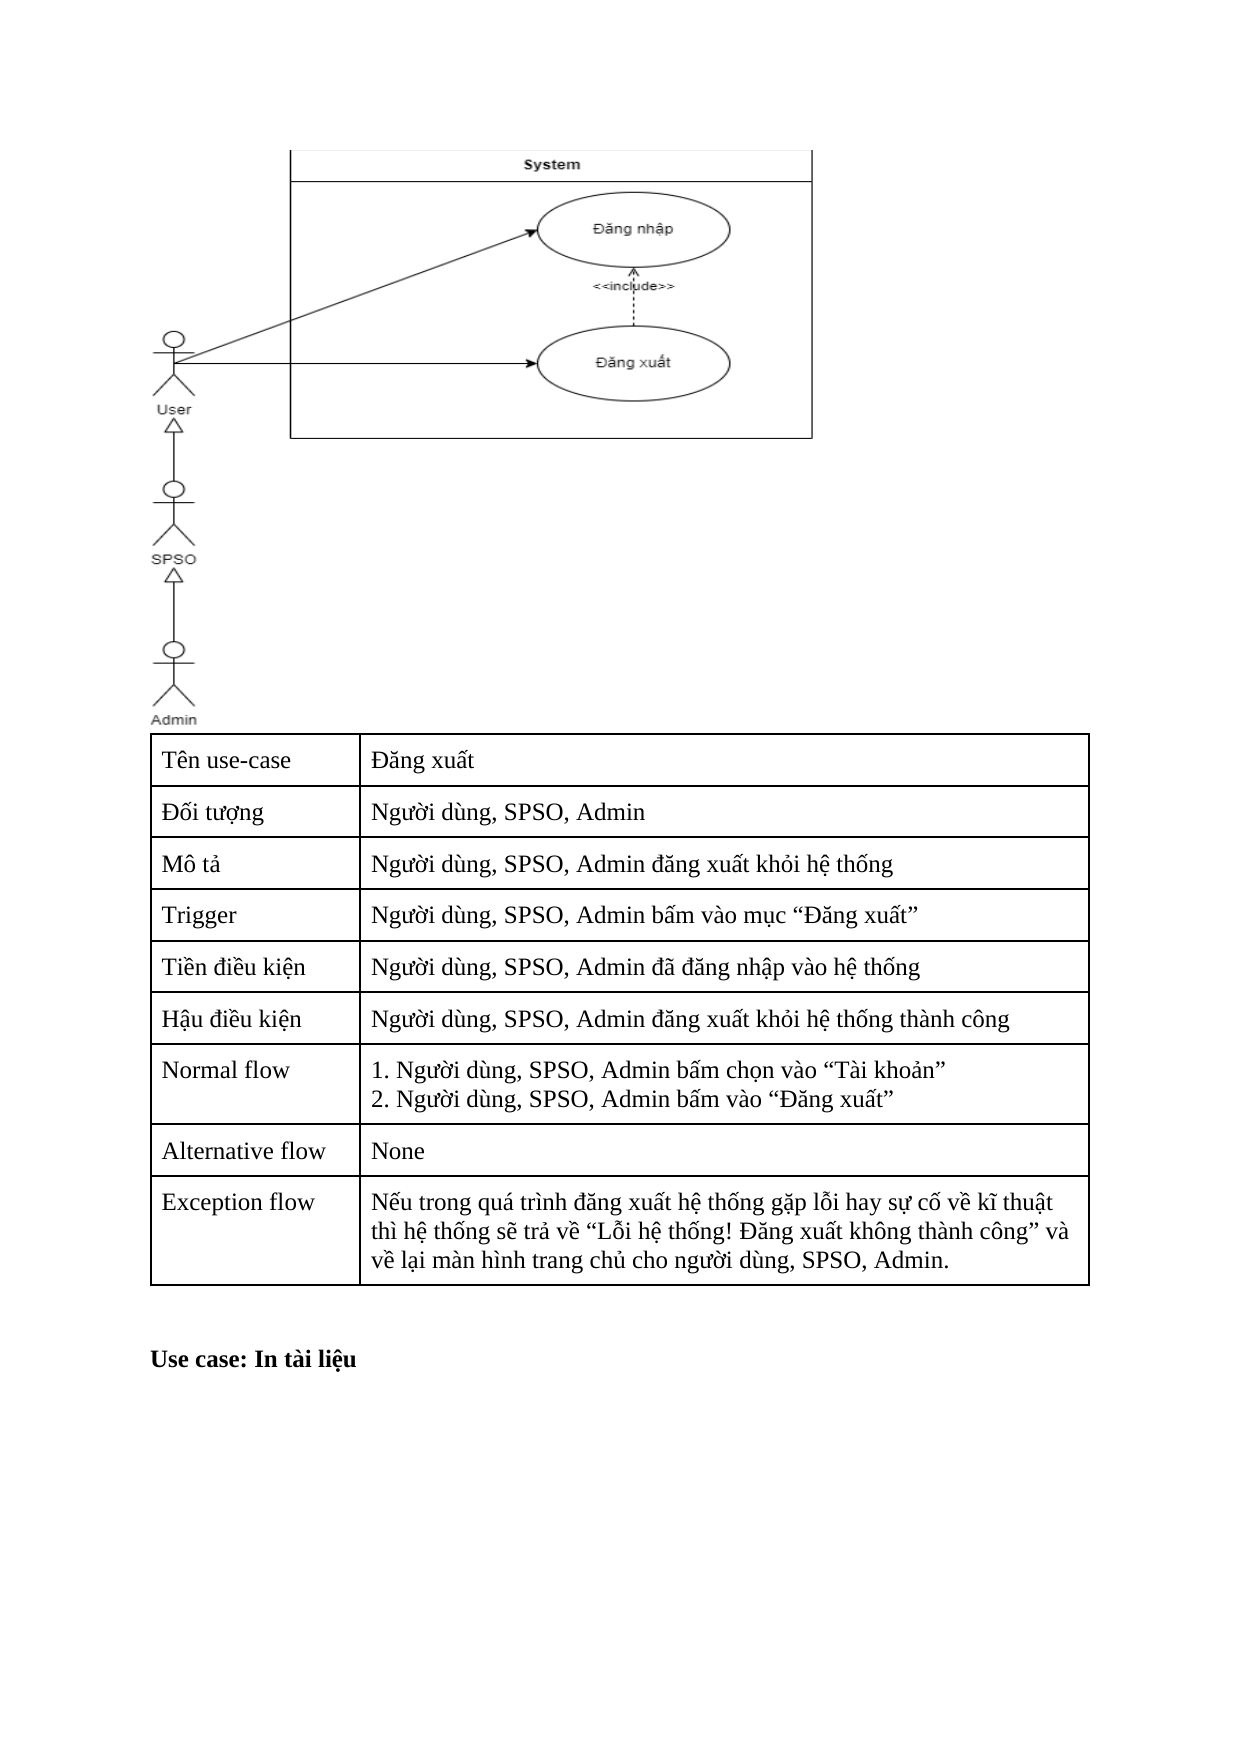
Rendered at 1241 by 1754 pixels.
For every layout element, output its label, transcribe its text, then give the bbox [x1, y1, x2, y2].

table_cell Hậu điều kiện [152, 993, 359, 1043]
table_cell Nếu trong quá trình đăng xuất hệ thống gặp lỗi hay sự cố về kĩ thuật thì hệ thống sẽ trả về “Lỗi hệ thống! Đăng xuất không thành công” và về lại màn hình trang chủ cho người dùng, SPSO, Admin. [361, 1177, 1088, 1284]
table_cell Mô tả [152, 838, 359, 888]
table_cell Exception flow [152, 1177, 359, 1284]
table_cell None [361, 1125, 1088, 1175]
table_cell Đối tượng [152, 787, 359, 836]
table_cell Người dùng, SPSO, Admin bấm vào mục “Đăng xuất” [361, 890, 1088, 939]
table_cell Người dùng, SPSO, Admin đăng xuất khỏi hệ thống thành công [361, 993, 1088, 1043]
table_cell Người dùng, SPSO, Admin [361, 787, 1088, 836]
table_cell Người dùng, SPSO, Admin đã đăng nhập vào hệ thống [361, 942, 1088, 991]
text Use case: In tài liệu [150, 1344, 1090, 1373]
picture [150, 150, 813, 729]
table_header Tên use-case [152, 735, 359, 784]
table_header Đăng xuất [361, 735, 1088, 784]
table_cell Trigger [152, 890, 359, 939]
table_cell Normal flow [152, 1045, 359, 1123]
table_cell Người dùng, SPSO, Admin đăng xuất khỏi hệ thống [361, 838, 1088, 888]
table_cell Alternative flow [152, 1125, 359, 1175]
table_cell 1. Người dùng, SPSO, Admin bấm chọn vào “Tài khoản” 2. Người dùng, SPSO, Admin bấm vào “Đăng xuất” [361, 1045, 1088, 1123]
table_cell Tiền điều kiện [152, 942, 359, 991]
